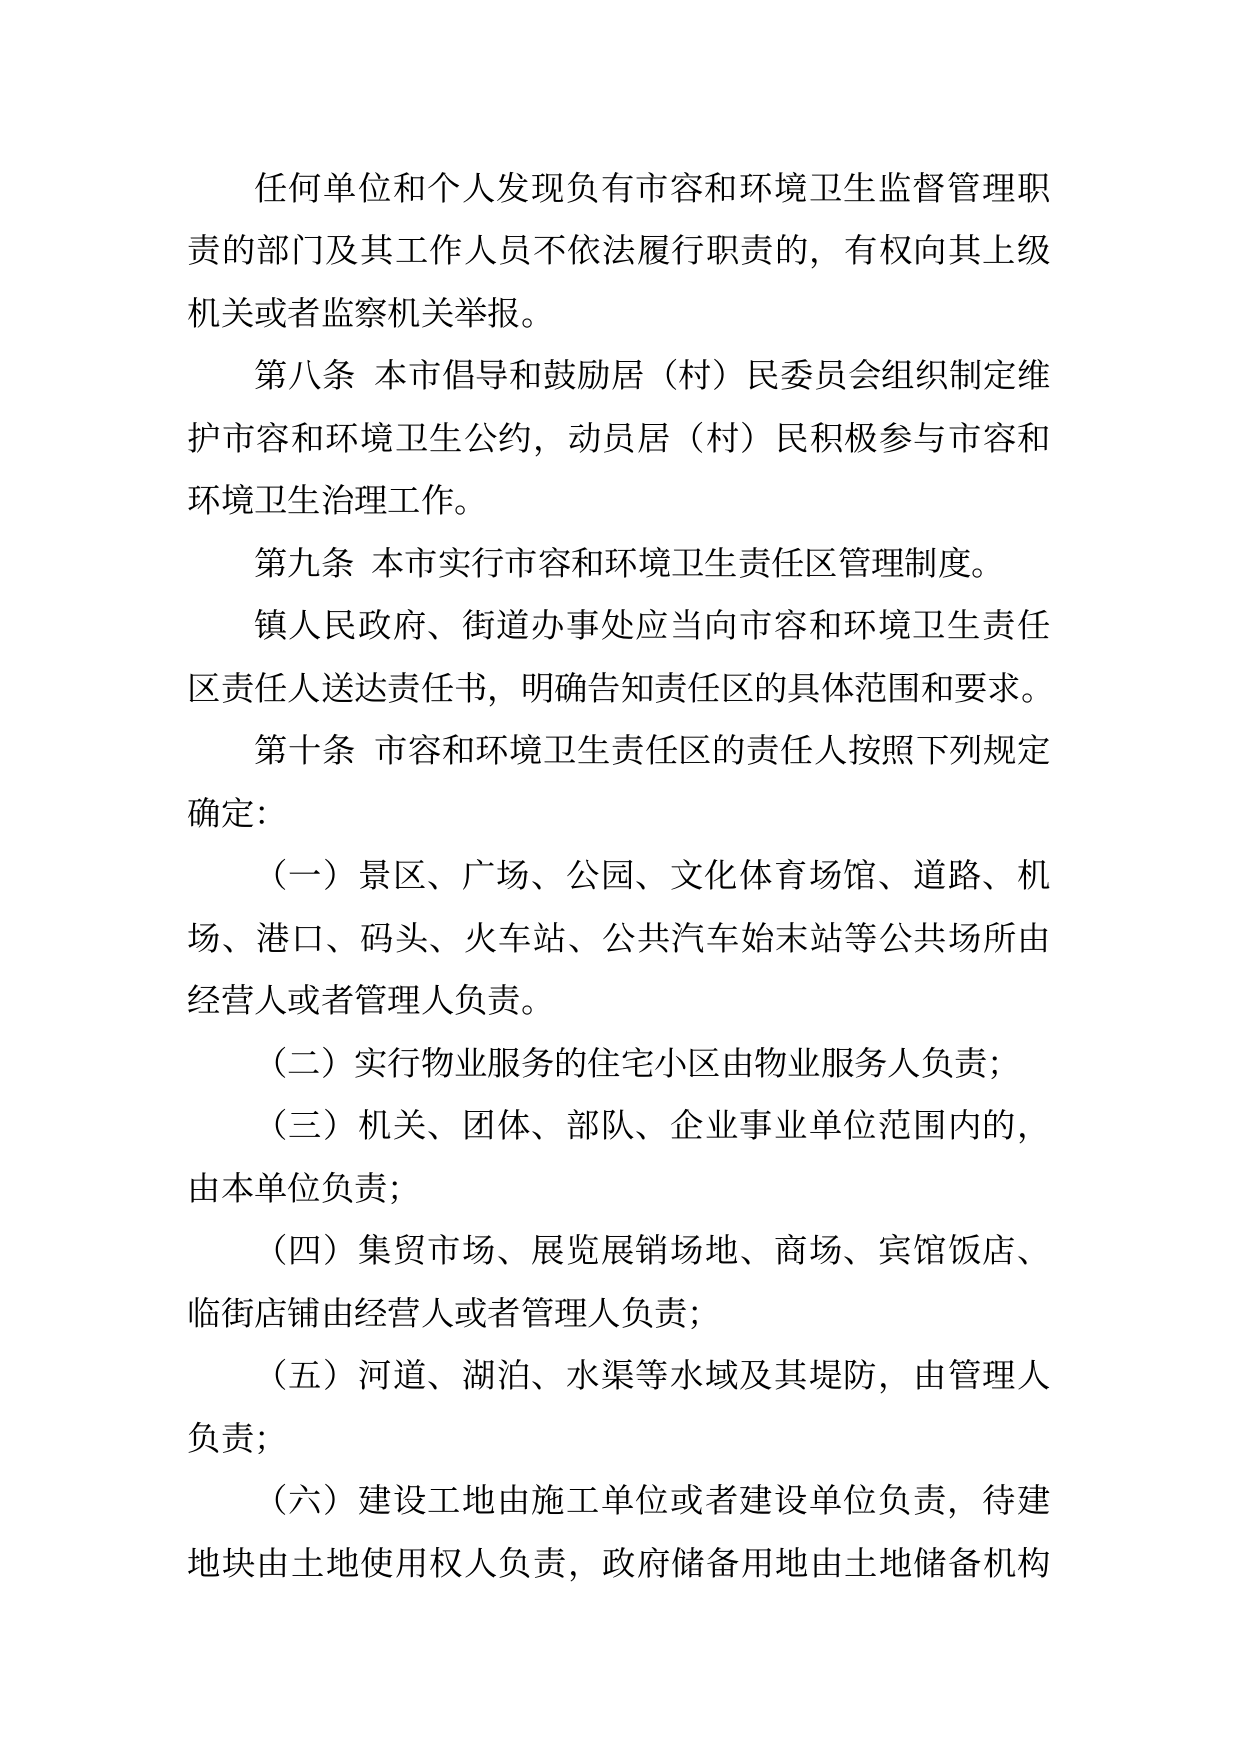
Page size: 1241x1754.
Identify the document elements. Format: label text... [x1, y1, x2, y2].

text （四）集贸市场、展览展销场地、商场、宾馆饭店、临街店铺由经营人或者管理人负责； [187, 1212, 1053, 1337]
text 第八条 本市倡导和鼓励居（村）民委员会组织制定维护市容和环境卫生公约，动员居（村）民积极参与市容和环境卫生治理工作。 [187, 337, 1053, 525]
text （三）机关、团体、部队、企业事业单位范围内的，由本单位负责； [187, 1087, 1053, 1212]
text （二）实行物业服务的住宅小区由物业服务人负责； [187, 1025, 1053, 1087]
text 第九条 本市实行市容和环境卫生责任区管理制度。 [187, 525, 1053, 587]
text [187, 1462, 1053, 1587]
text 第十条 市容和环境卫生责任区的责任人按照下列规定确定： [187, 712, 1053, 837]
text （一）景区、广场、公园、文化体育场馆、道路、机场、港口、码头、火车站、公共汽车始末站等公共场所由经营人或者管理人负责。 [187, 837, 1053, 1025]
text （五）河道、湖泊、水渠等水域及其堤防，由管理人负责； [187, 1337, 1053, 1462]
text 镇人民政府、街道办事处应当向市容和环境卫生责任区责任人送达责任书，明确告知责任区的具体范围和要求。 [187, 587, 1053, 712]
text 任何单位和个人发现负有市容和环境卫生监督管理职责的部门及其工作人员不依法履行职责的，有权向其上级机关或者监察机关举报。 [187, 150, 1053, 337]
